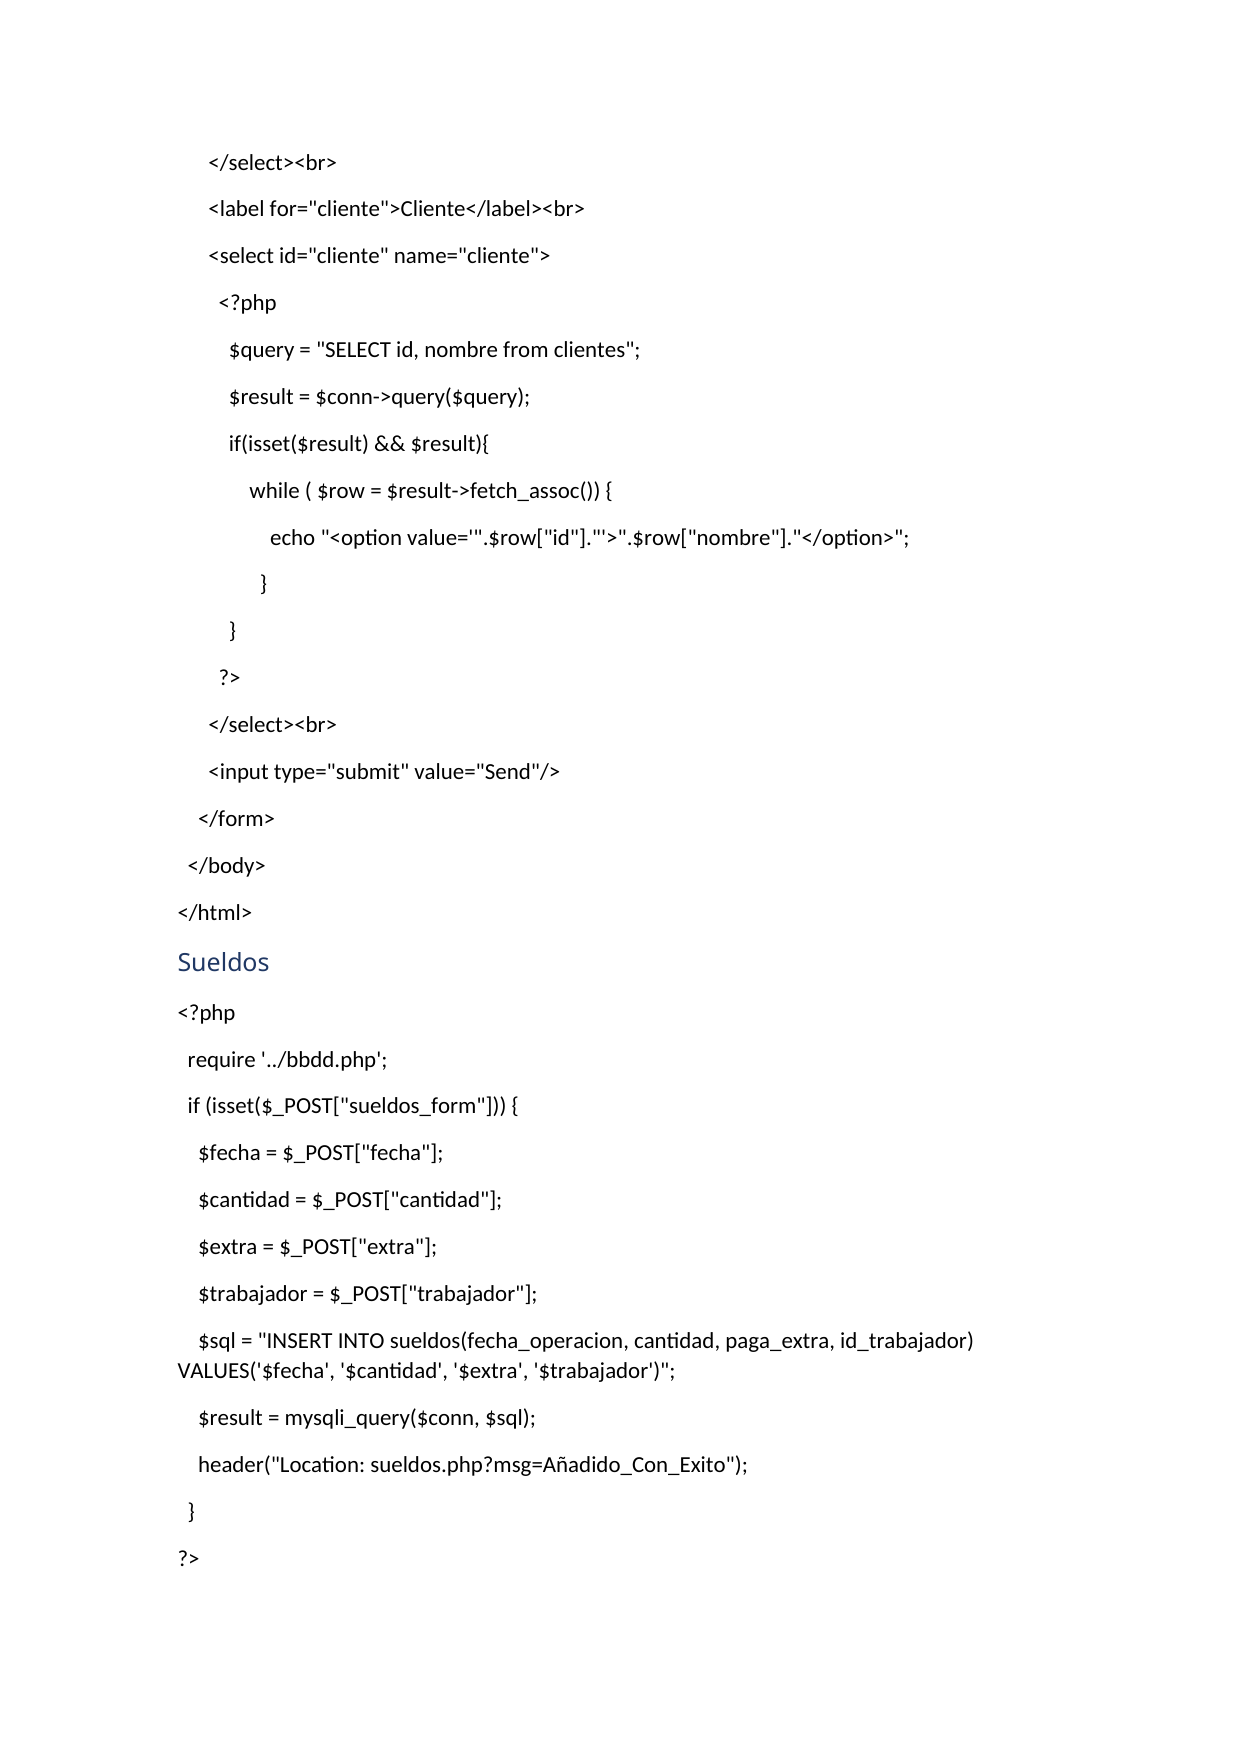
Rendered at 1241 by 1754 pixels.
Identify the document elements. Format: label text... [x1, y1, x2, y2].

text </body> [177, 851, 1063, 879]
text </select><br> [177, 148, 1063, 176]
text </select><br> [177, 710, 1063, 738]
text <?php [177, 288, 1063, 316]
text ?> [177, 1544, 1063, 1572]
text if(isset($result) && $result){ [177, 429, 1063, 457]
text $result = mysqli_query($conn, $sql); [177, 1403, 1063, 1431]
text $extra = $_POST["extra"]; [177, 1232, 1063, 1260]
text } [177, 616, 1063, 644]
text ?> [177, 663, 1063, 691]
text require '../bbdd.php'; [177, 1045, 1063, 1073]
text <input type="submit" value="Send"/> [177, 757, 1063, 785]
text $trabajador = $_POST["trabajador"]; [177, 1279, 1063, 1307]
text header("Location: sueldos.php?msg=Añadido_Con_Exito"); [177, 1450, 1063, 1478]
text $cantidad = $_POST["cantidad"]; [177, 1185, 1063, 1213]
text </html> [177, 898, 1063, 926]
text if (isset($_POST["sueldos_form"])) { [177, 1092, 1063, 1120]
text $fecha = $_POST["fecha"]; [177, 1138, 1063, 1167]
text } [177, 569, 1063, 597]
text <?php [177, 998, 1063, 1026]
text $sql = "INSERT INTO sueldos(fecha_operacion, cantidad, paga_extra, id_trabajador) VALUES('$fecha', '$cantidad', '$extra', '$trabajador')"; [177, 1326, 1063, 1384]
text $result = $conn->query($query); [177, 382, 1063, 410]
text } [177, 1497, 1063, 1525]
text </form> [177, 804, 1063, 832]
text <label for="cliente">Cliente</label><br> [177, 194, 1063, 222]
text while ( $row = $result->fetch_assoc()) { [177, 476, 1063, 504]
text echo "<option value='".$row["id"]."'>".$row["nombre"]."</option>"; [177, 523, 1063, 551]
text <select id="cliente" name="cliente"> [177, 241, 1063, 269]
text $query = "SELECT id, nombre from clientes"; [177, 335, 1063, 363]
text Sueldos [177, 944, 1063, 978]
